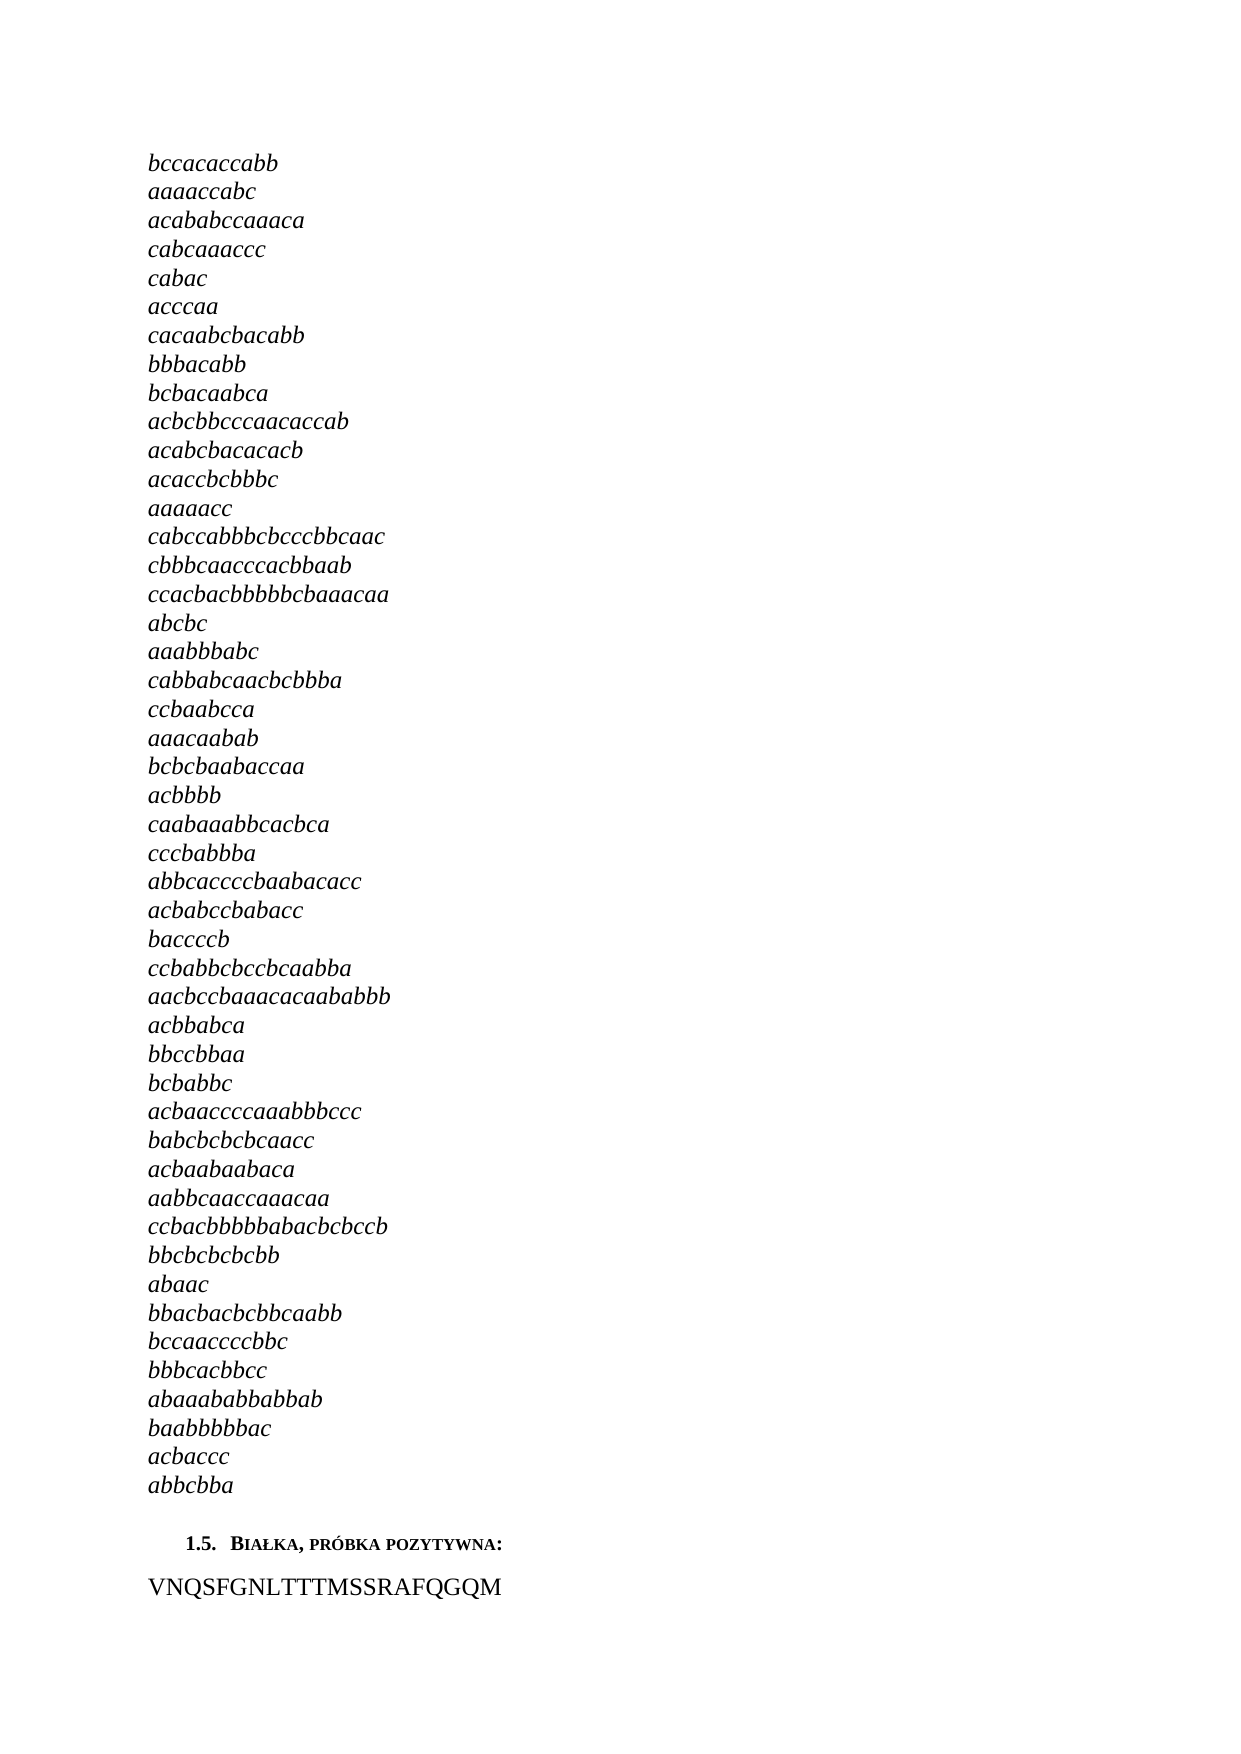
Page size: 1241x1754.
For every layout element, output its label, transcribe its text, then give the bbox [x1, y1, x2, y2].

text abcbc [148, 608, 1093, 636]
text baabbbbbac [148, 1413, 1093, 1441]
text bccacaccabb [148, 148, 1093, 176]
text ccbaabcca [148, 694, 1093, 723]
text bcbacaabca [148, 378, 1093, 406]
text acbbabca [148, 1010, 1093, 1039]
text abaac [148, 1269, 1093, 1298]
text aaacaabab [148, 723, 1093, 751]
text ccbabbcbccbcaabba [148, 953, 1093, 981]
text bbccbbaa [148, 1039, 1093, 1068]
text aaaaccabc [148, 176, 1093, 205]
text acbaabaabaca [148, 1154, 1093, 1183]
text acccaa [148, 291, 1093, 320]
text cabac [148, 263, 1093, 291]
text aaabbbabc [148, 636, 1093, 665]
text baccccb [148, 924, 1093, 953]
text cabbabcaacbcbbba [148, 665, 1093, 694]
text babcbcbcbcaacc [148, 1125, 1093, 1154]
text aacbccbaaacacaababbb [148, 981, 1093, 1010]
text bbcbcbcbcbb [148, 1240, 1093, 1269]
text bccaaccccbbc [148, 1326, 1093, 1355]
text acbabccbabacc [148, 895, 1093, 924]
text abbcbba [148, 1470, 1093, 1499]
text acbbbb [148, 780, 1093, 809]
text caabaaabbcacbca [148, 809, 1093, 838]
text abaaababbabbab [148, 1384, 1093, 1413]
text bbacbacbcbbcaabb [148, 1298, 1093, 1326]
text ccacbacbbbbbcbaaacaa [148, 579, 1093, 608]
text bcbcbaabaccaa [148, 751, 1093, 780]
text abbcaccccbaabacacc [148, 866, 1093, 895]
text aabbcaaccaaacaa [148, 1183, 1093, 1211]
text cccbabbba [148, 838, 1093, 866]
text bcbabbc [148, 1068, 1093, 1096]
text acababccaaaca [148, 205, 1093, 234]
text cabccabbbcbcccbbcaac [148, 521, 1093, 550]
text acbaaccccaaabbbccc [148, 1096, 1093, 1125]
text bbbacabb [148, 349, 1093, 378]
text cbbbcaacccacbbaab [148, 550, 1093, 579]
text acbaccc [148, 1441, 1093, 1470]
text acabcbacacacb [148, 435, 1093, 464]
text ccbacbbbbbabacbcbccb [148, 1211, 1093, 1240]
text acbcbbcccaacaccab [148, 406, 1093, 435]
text cabcaaaccc [148, 234, 1093, 263]
text acaccbcbbbc [148, 464, 1093, 493]
text cacaabcbacabb [148, 320, 1093, 349]
text VNQSFGNLTTTMSSRAFQGQM [148, 1572, 1093, 1601]
text aaaaacc [148, 493, 1093, 521]
text bbbcacbbcc [148, 1355, 1093, 1384]
subtitle Białka, próbka pozytywna: [185, 1528, 1093, 1555]
